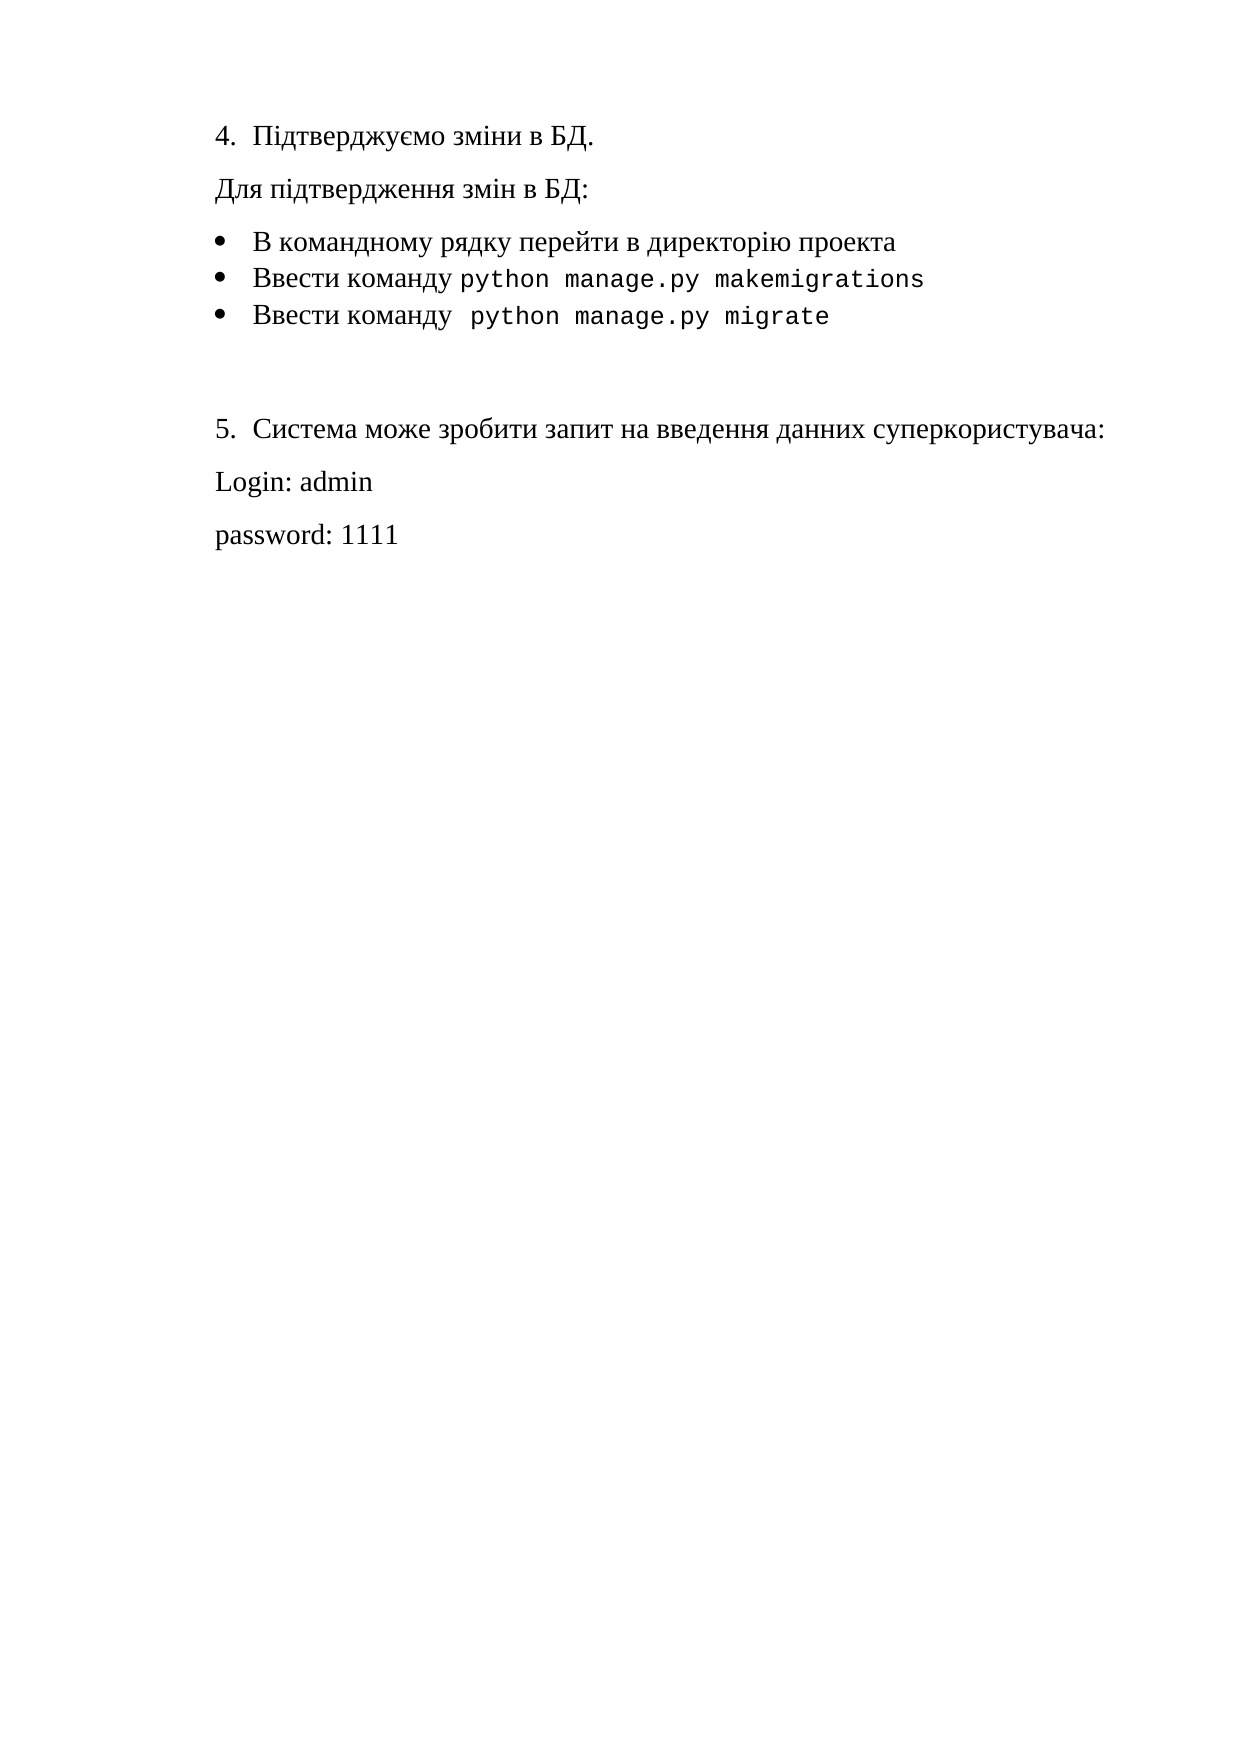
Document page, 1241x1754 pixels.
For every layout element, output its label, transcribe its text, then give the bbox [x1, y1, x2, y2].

list Підтверджуємо зміни в БД. [215, 118, 1152, 152]
text password: 1111 [215, 517, 1152, 551]
list Система може зробити запит на введення данних суперкористувача: [215, 411, 1152, 445]
text Для підтвердження змін в БД: [215, 171, 1152, 204]
text Login: admin [215, 464, 1152, 498]
list Ввести команду python manage.py migrate [215, 297, 1152, 332]
list В командному рядку перейти в директорію проекта [215, 224, 1152, 257]
list Ввести команду python manage.py makemigrations [215, 260, 1152, 295]
